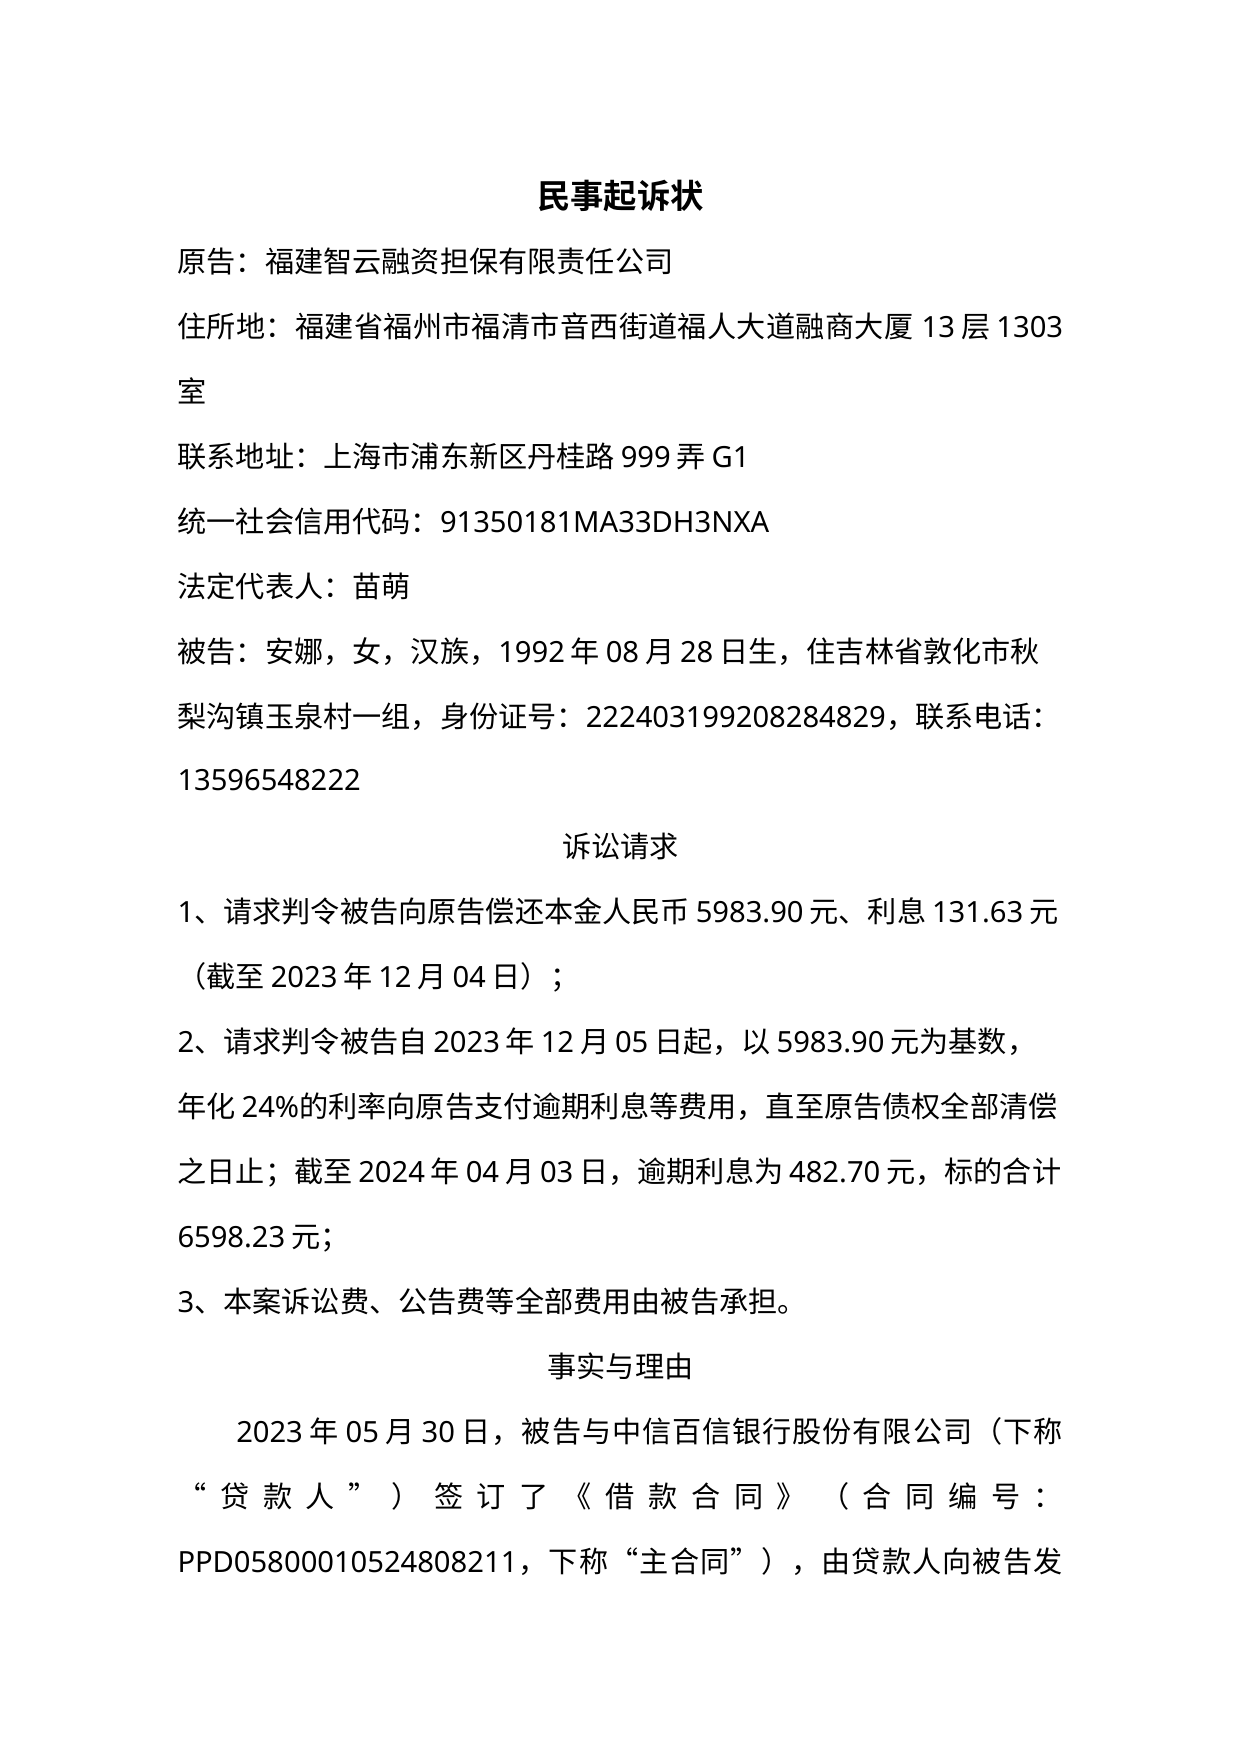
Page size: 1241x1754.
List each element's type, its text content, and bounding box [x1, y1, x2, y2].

text 法定代表人：苗萌 [177, 552, 1063, 617]
text 住所地：福建省福州市福清市音西街道福人大道融商大厦13层1303室 [177, 292, 1063, 422]
text 3、本案诉讼费、公告费等全部费用由被告承担。 [177, 1267, 1063, 1332]
text 诉讼请求 [177, 812, 1063, 877]
text 2、请求判令被告自2023年12月05日起，以5983.90元为基数，年化24%的利率向原告支付逾期利息等费用，直至原告债权全部清偿之日止；截至2024年04月03日，逾期利息为482.70元，标的合计6598.23元； [177, 1007, 1063, 1267]
text 事实与理由 [177, 1332, 1063, 1397]
text 被告：安娜，女，汉族，1992年08月28日生，住吉林省敦化市秋梨沟镇玉泉村一组，身份证号：222403199208284829，联系电话：13596548222 [177, 617, 1063, 812]
text 民事起诉状 [177, 162, 1063, 227]
text 统一社会信用代码：91350181MA33DH3NXA [177, 487, 1063, 552]
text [177, 1397, 1063, 1592]
text 原告：福建智云融资担保有限责任公司 [177, 227, 1063, 292]
text 联系地址：上海市浦东新区丹桂路999弄G1 [177, 422, 1063, 487]
text 1、请求判令被告向原告偿还本金人民币5983.90元、利息131.63元（截至2023年12月04日）； [177, 877, 1063, 1007]
